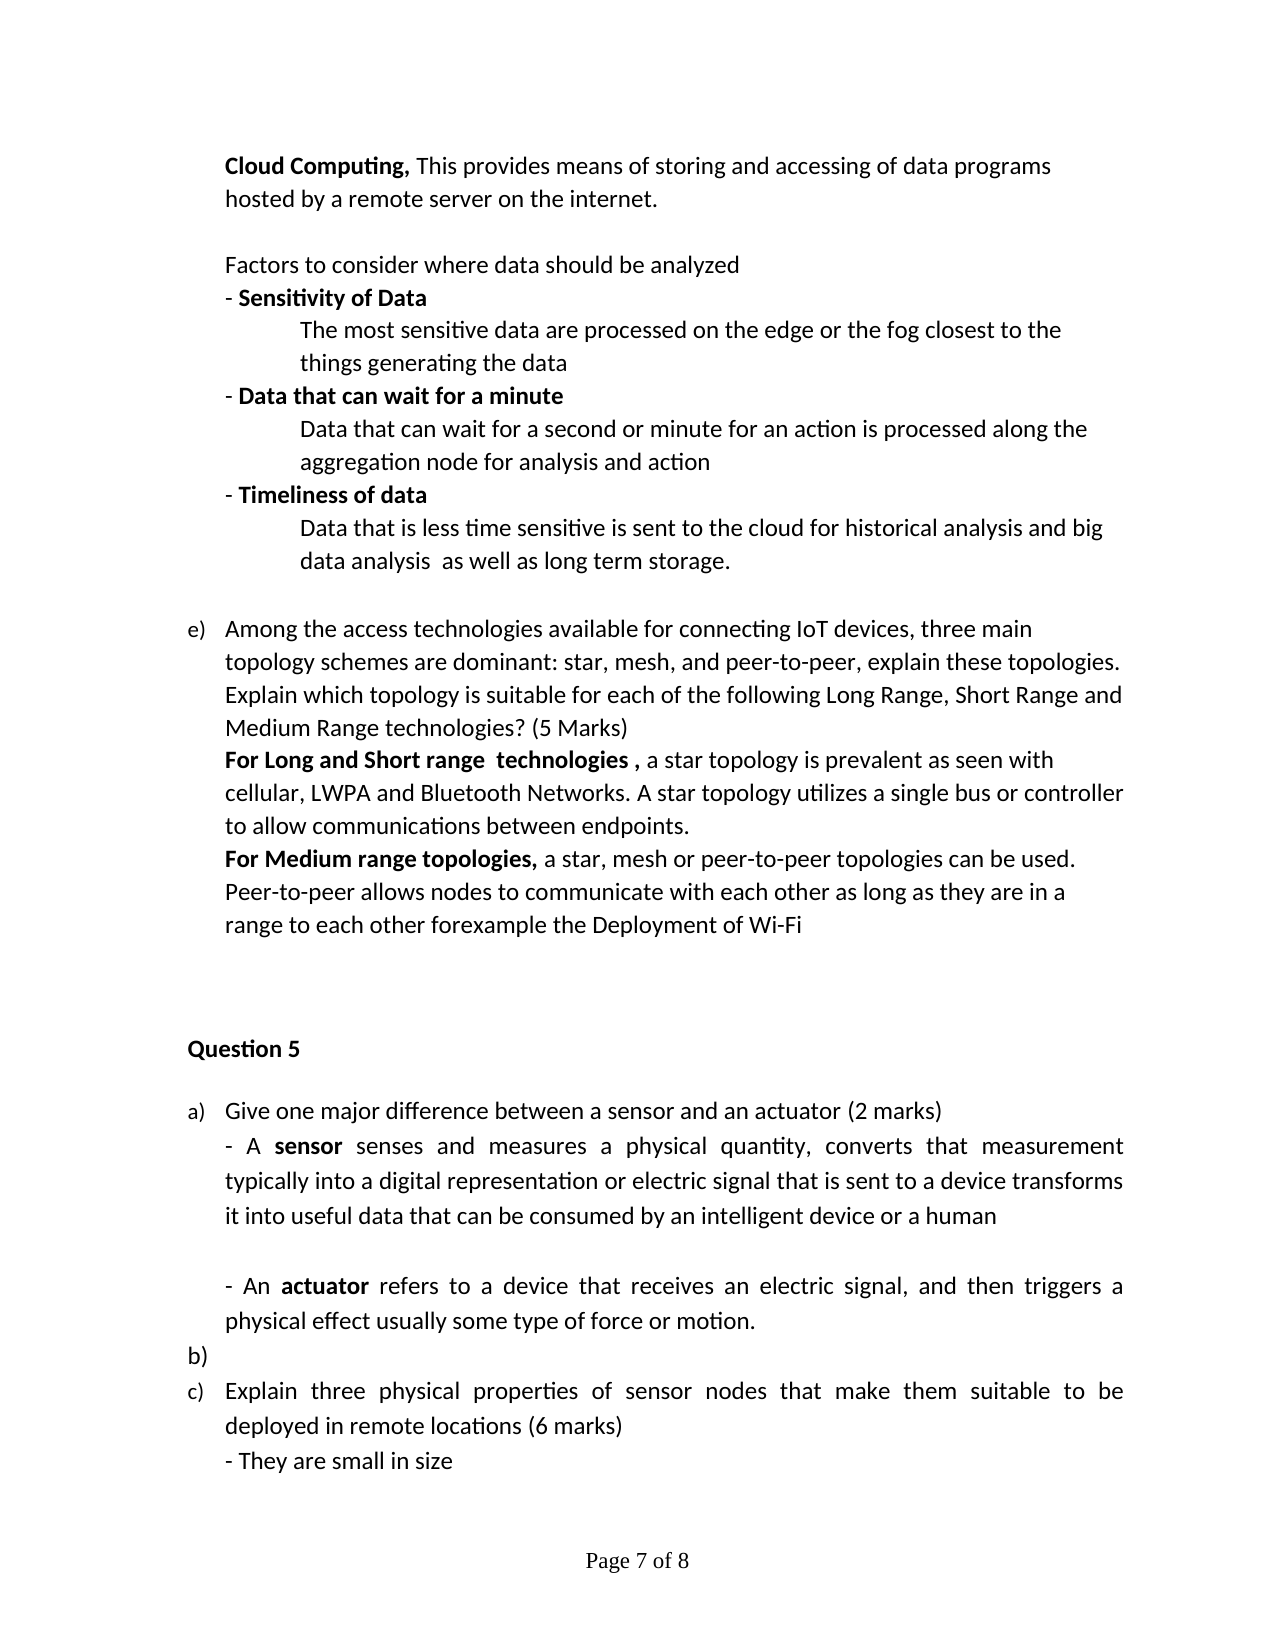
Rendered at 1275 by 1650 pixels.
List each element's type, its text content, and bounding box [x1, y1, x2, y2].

list - Sensitivity of Data [225, 282, 1125, 312]
list Data that can wait for a second or minute for an action is processed along the aggregation node for analysis and action [225, 413, 1125, 477]
list For Medium range topologies, a star, mesh or peer-to-peer topologies can be used. Peer-to-peer allows nodes to communicate with each other as long as they are in a range to each other forexample the Deployment of Wi-Fi [225, 843, 1125, 940]
list - Data that can wait for a minute [225, 380, 1125, 411]
list - A sensor senses and measures a physical quantity, converts that measurement typically into a digital representation or electric signal that is sent to a device transforms it into useful data that can be consumed by an intelligent device or a human [225, 1130, 1125, 1231]
list Explain three physical properties of sensor nodes that make them suitable to be deployed in remote locations (6 marks) [187, 1375, 1125, 1441]
list Give one major difference between a sensor and an actuator (2 marks) [187, 1095, 1125, 1126]
list Among the access technologies available for connecting IoT devices, three main topology schemes are dominant: star, mesh, and peer-to-peer, explain these topologies. Explain which topology is suitable for each of the following Long Range, Short Range and Medium Range technologies? (5 Marks) [187, 613, 1125, 742]
list Data that is less time sensitive is sent to the cloud for historical analysis and big data analysis as well as long term storage. [225, 512, 1125, 576]
list For Long and Short range technologies , a star topology is prevalent as seen with cellular, LWPA and Bluetooth Networks. A star topology utilizes a single bus or controller to allow communications between endpoints. [225, 744, 1125, 841]
list - An actuator refers to a device that receives an electric signal, and then triggers a physical effect usually some type of force or motion. [225, 1270, 1125, 1336]
list Factors to consider where data should be analyzed [225, 249, 1125, 279]
list The most sensitive data are processed on the edge or the fog closest to the things generating the data [225, 314, 1125, 378]
list Cloud Computing, This provides means of storing and accessing of data programs hosted by a remote server on the internet. [225, 150, 1125, 213]
list - Timeliness of data [225, 479, 1125, 510]
text Question 5 [187, 1033, 1125, 1064]
list - They are small in size [225, 1445, 1125, 1476]
